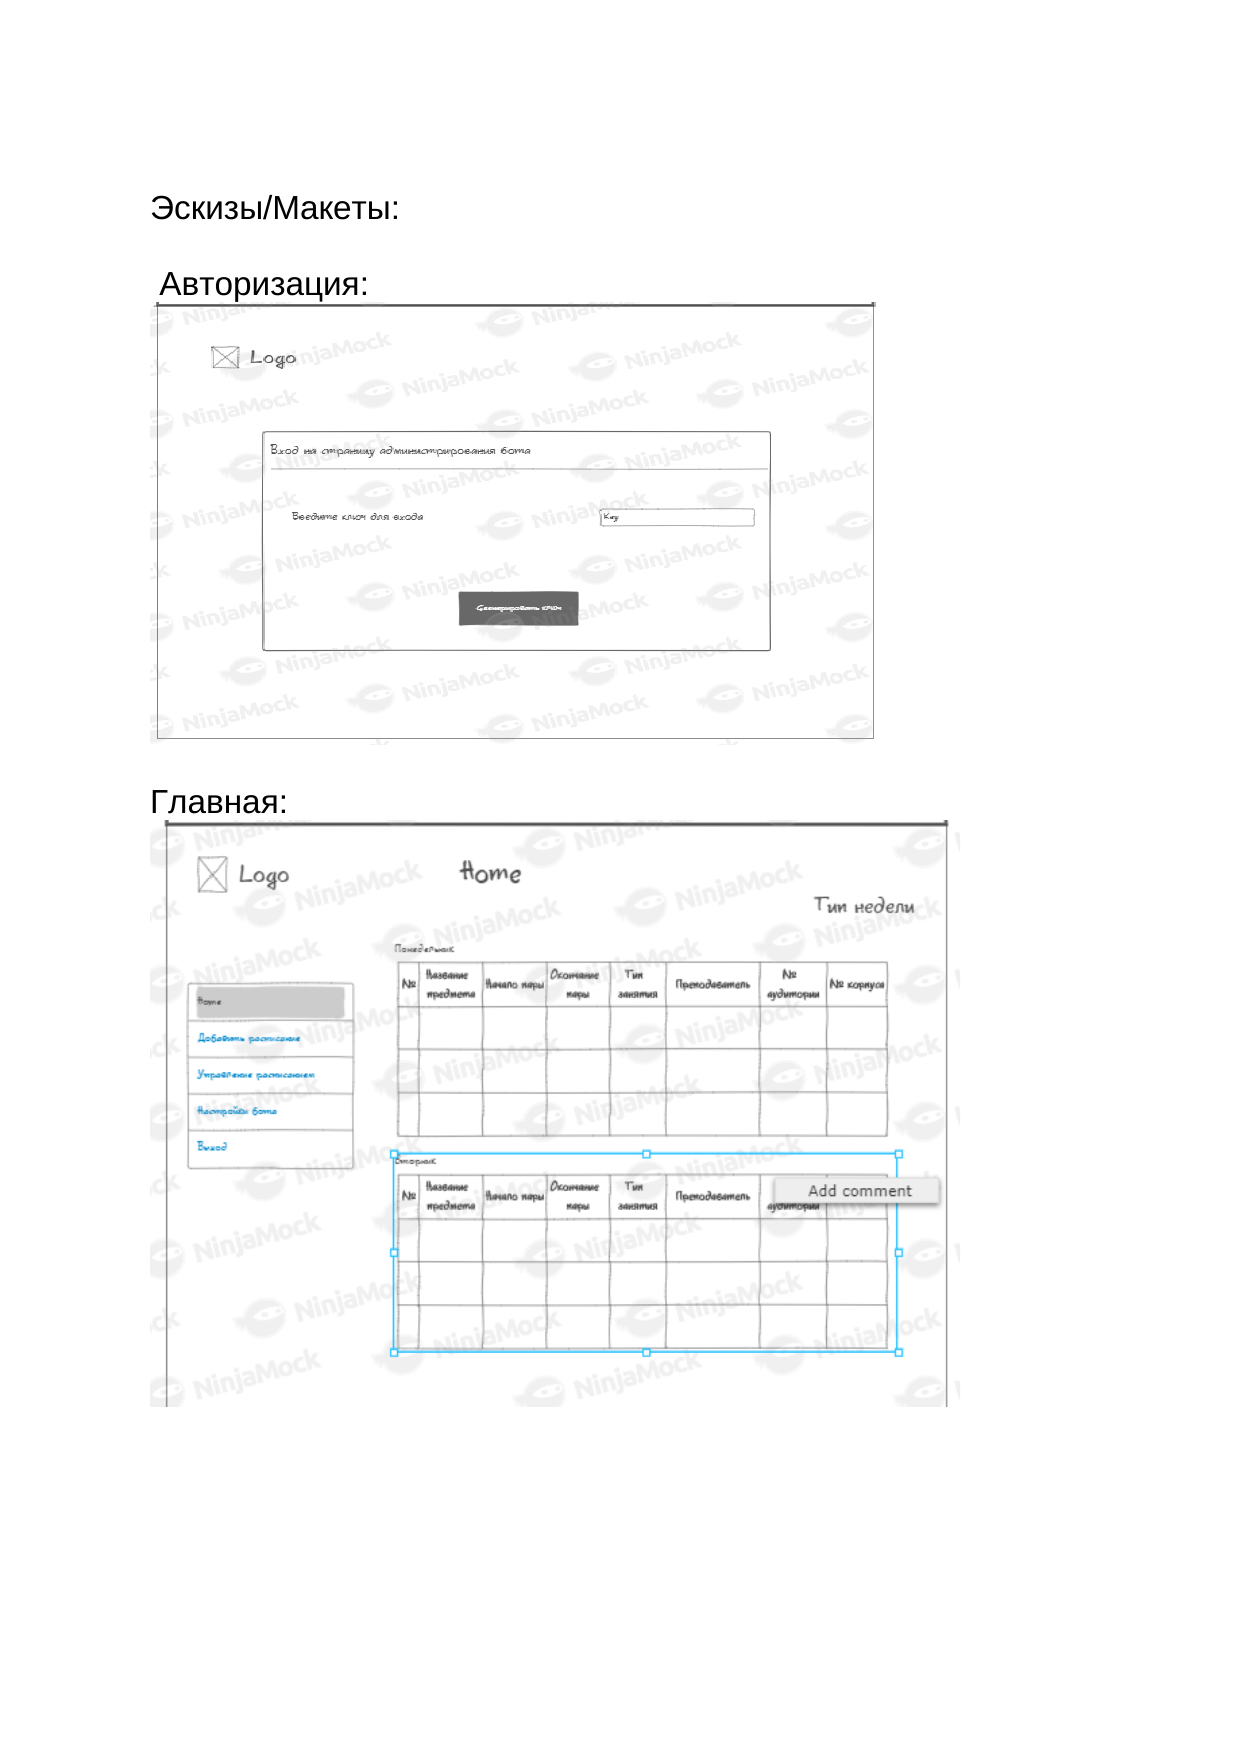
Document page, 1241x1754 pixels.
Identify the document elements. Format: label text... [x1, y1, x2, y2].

picture [150, 820, 961, 1407]
subtitle Эскизы/Макеты: [150, 150, 1090, 227]
picture [150, 302, 881, 745]
